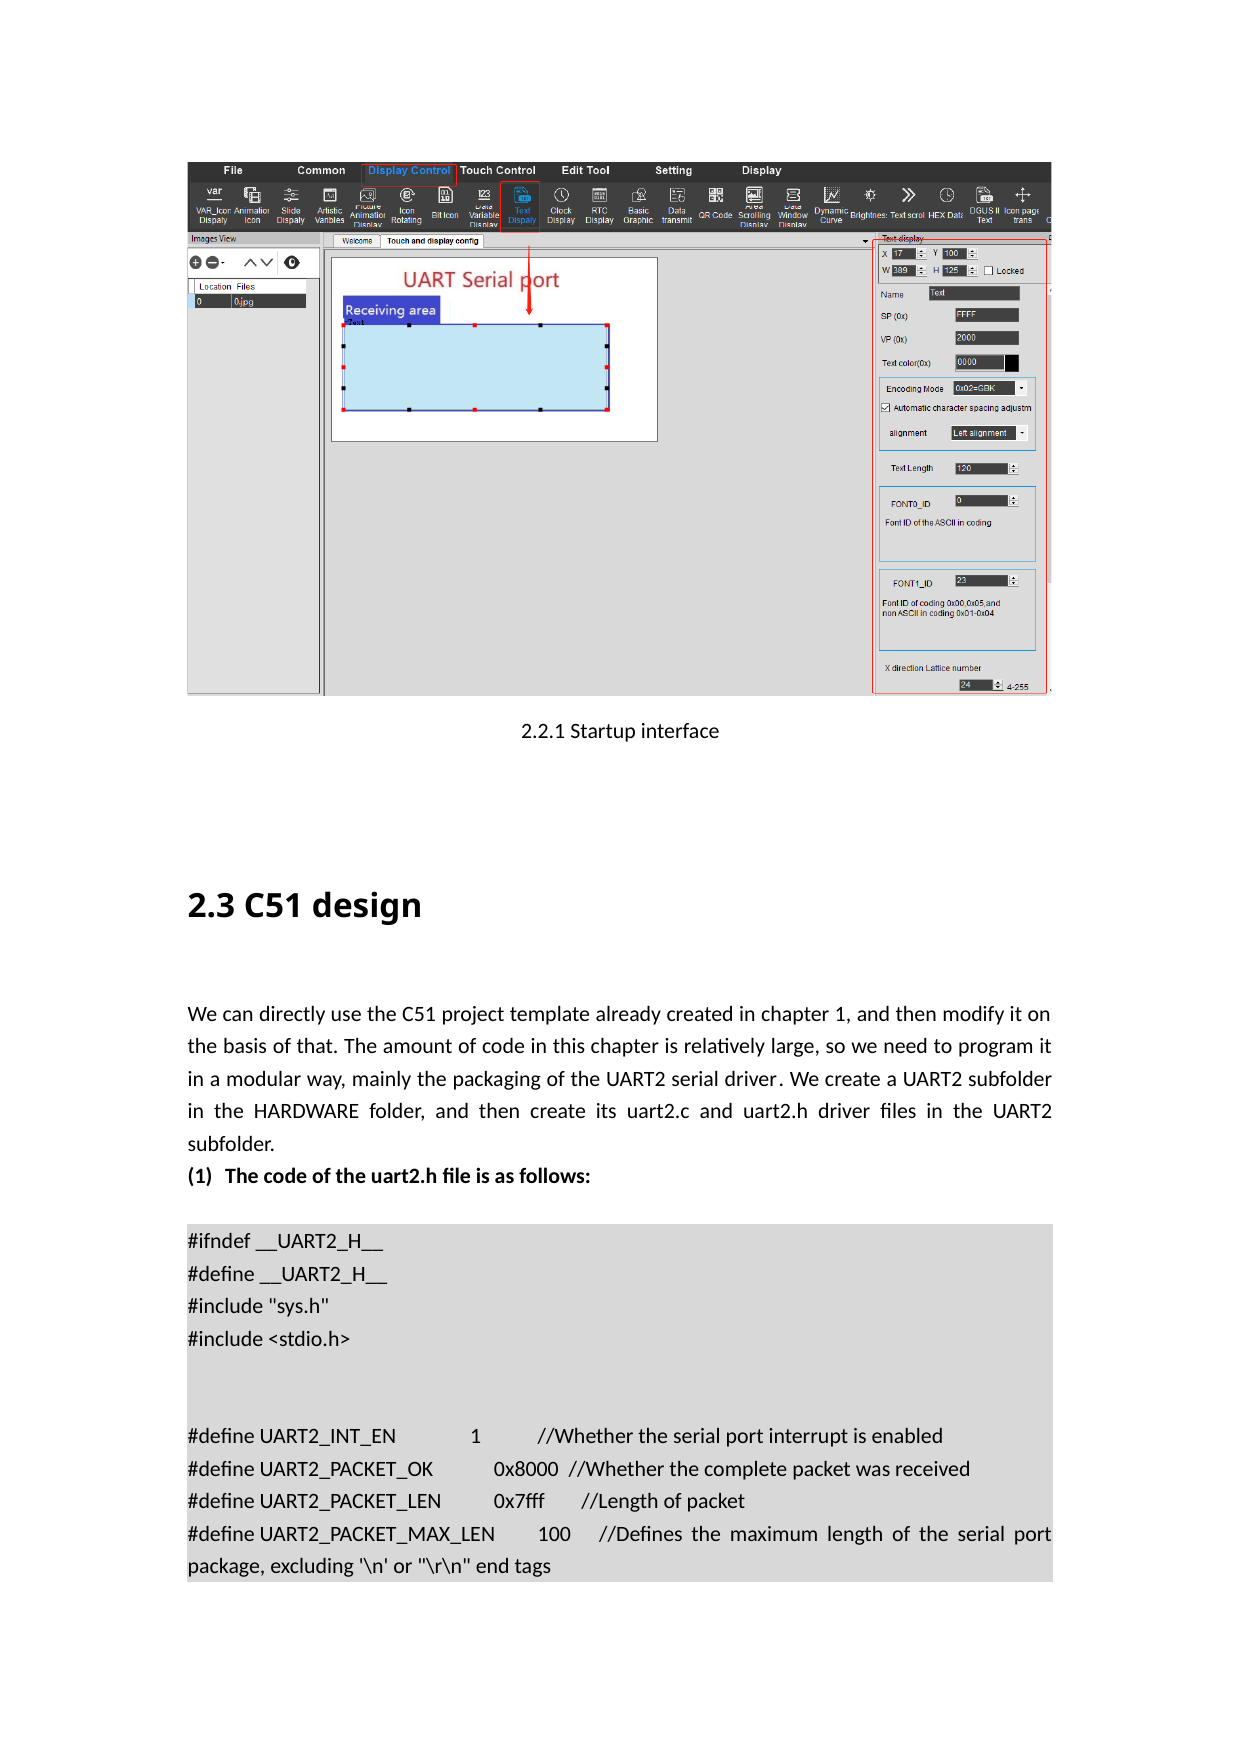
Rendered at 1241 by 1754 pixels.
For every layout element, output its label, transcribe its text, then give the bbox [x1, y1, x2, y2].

text We can directly use the C51 project template already created in chapter 1, and then modify it on the basis of that. The amount of code in this chapter is relatively large, so we need to program it in a modular way, mainly the packaging of the UART2 serial driver. We create a UART2 subfolder in the HARDWARE folder, and then create its uart2.c and uart2.h driver files in the UART2 subfolder. [187, 997, 1053, 1159]
text #define UART2_INT_EN 1 //Whether the serial port interrupt is enabled [187, 1419, 1053, 1452]
text #define UART2_PACKET_MAX_LEN 100 //Defines the maximum length of the serial port package, excluding '\n' or "\r\n" end tags [187, 1517, 1053, 1582]
text 2.2.1 Startup interface [187, 714, 1053, 747]
picture [187, 162, 1052, 696]
text #define UART2_PACKET_LEN 0x7fff //Length of packet [187, 1484, 1053, 1517]
text #include <stdio.h> [187, 1322, 1053, 1354]
list The code of the uart2.h file is as follows: [187, 1159, 1053, 1192]
subtitle 2.3 C51 design [187, 872, 1053, 937]
text #define __UART2_H__ [187, 1257, 1053, 1289]
text #include "sys.h" [187, 1289, 1053, 1322]
text #ifndef __UART2_H__ [187, 1224, 1053, 1257]
text #define UART2_PACKET_OK 0x8000 //Whether the complete packet was received [187, 1452, 1053, 1484]
